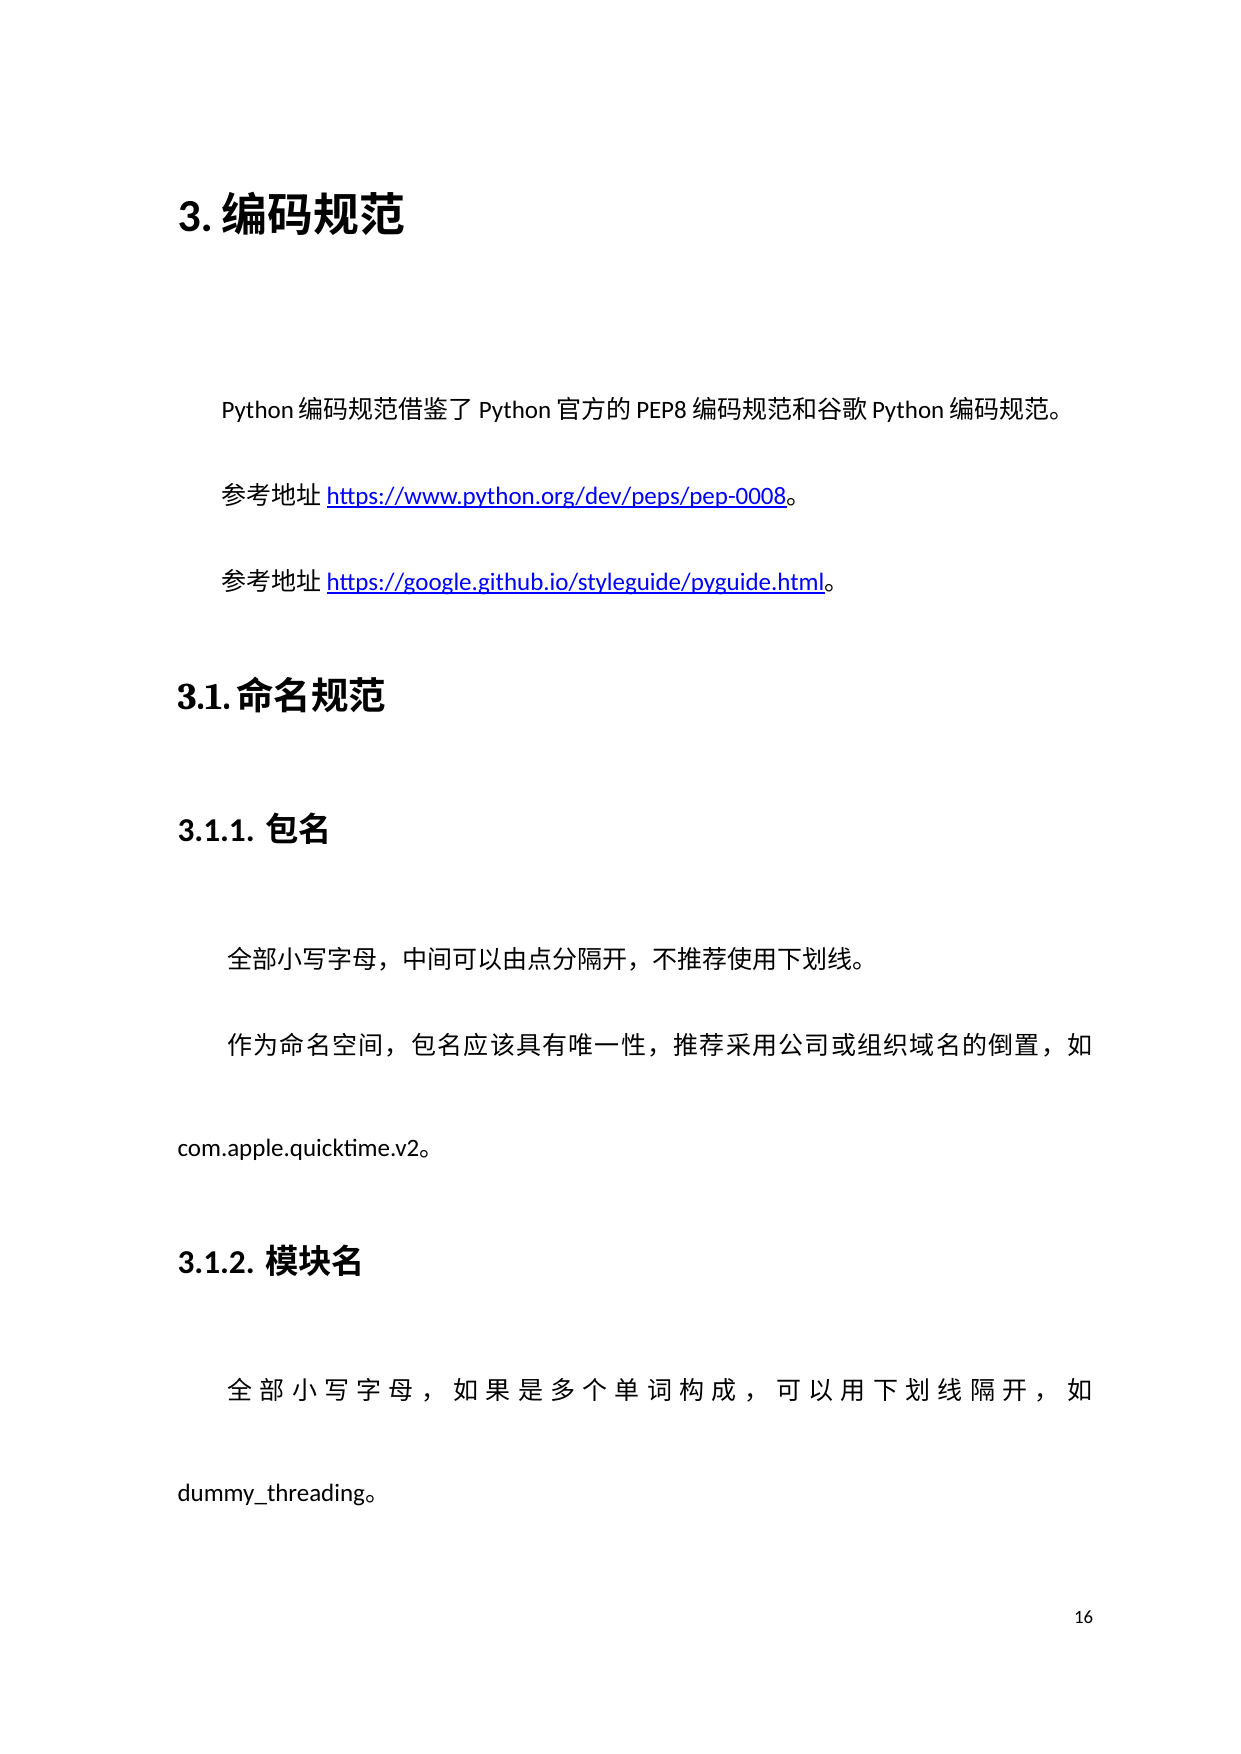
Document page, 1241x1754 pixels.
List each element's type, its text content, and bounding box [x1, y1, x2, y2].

subtitle 模块名 [177, 1224, 1093, 1292]
text 全部小写字母，如果是多个单词构成，可以用下划线隔开，如dummy_threading。 [177, 1355, 1093, 1524]
text 作为命名空间，包名应该具有唯一性，推荐采用公司或组织域名的倒置，如com.apple.quicktime.v2。 [177, 1009, 1093, 1179]
text 参考地址https://google.github.io/styleguide/pyguide.html。 [221, 546, 1093, 614]
text 参考地址https://www.python.org/dev/peps/pep-0008。 [221, 460, 1093, 528]
subtitle 命名规范 [177, 659, 1093, 727]
subtitle 编码规范 [177, 178, 1093, 246]
subtitle 包名 [177, 793, 1093, 861]
text Python编码规范借鉴了Python官方的PEP8编码规范和谷歌Python编码规范。 [221, 374, 1093, 442]
text 全部小写字母，中间可以由点分隔开，不推荐使用下划线。 [177, 923, 1093, 991]
